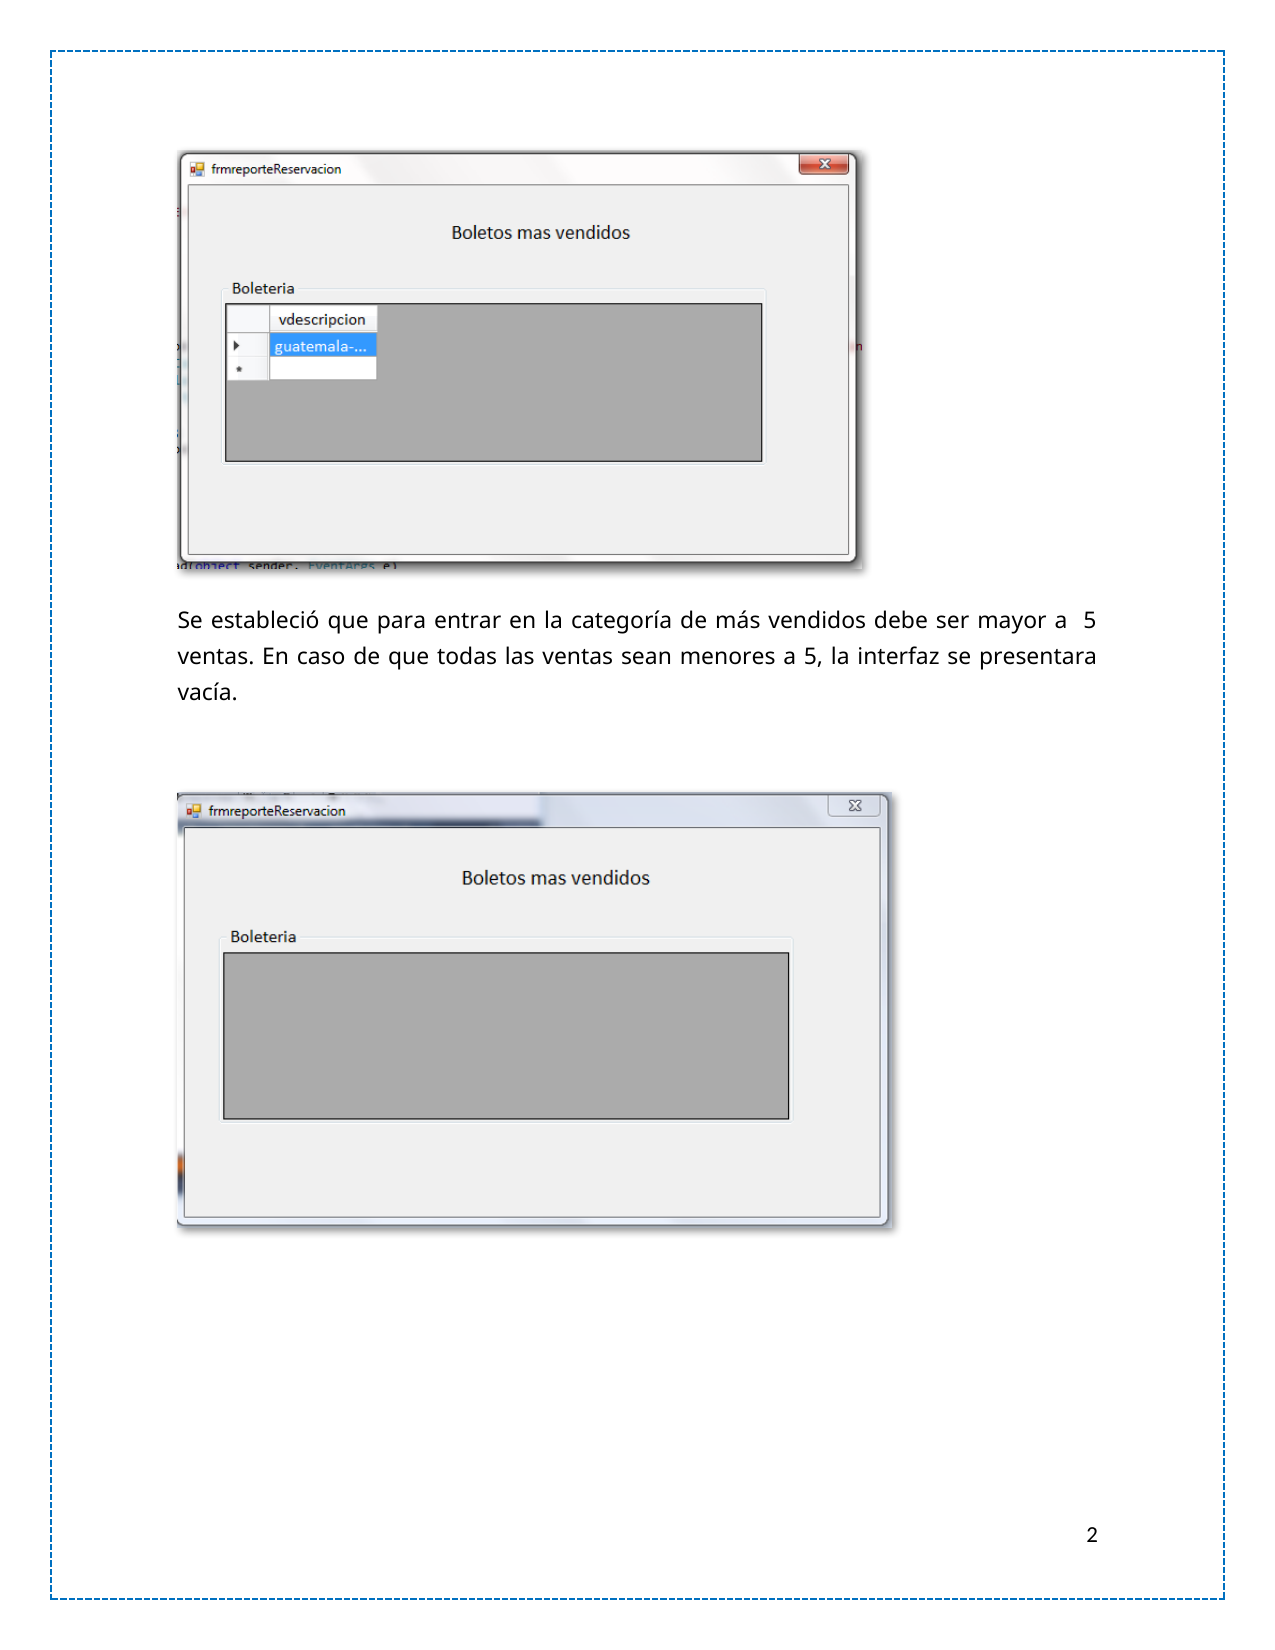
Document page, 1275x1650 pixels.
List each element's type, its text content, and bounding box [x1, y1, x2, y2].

picture [177, 150, 862, 569]
text Se estableció que para entrar en la categoría de más vendidos debe ser mayor a 5 ventas. En caso de que todas las ventas sean menores a 5, la interfaz se presentara vacía. [177, 604, 1098, 707]
picture [177, 792, 892, 1228]
